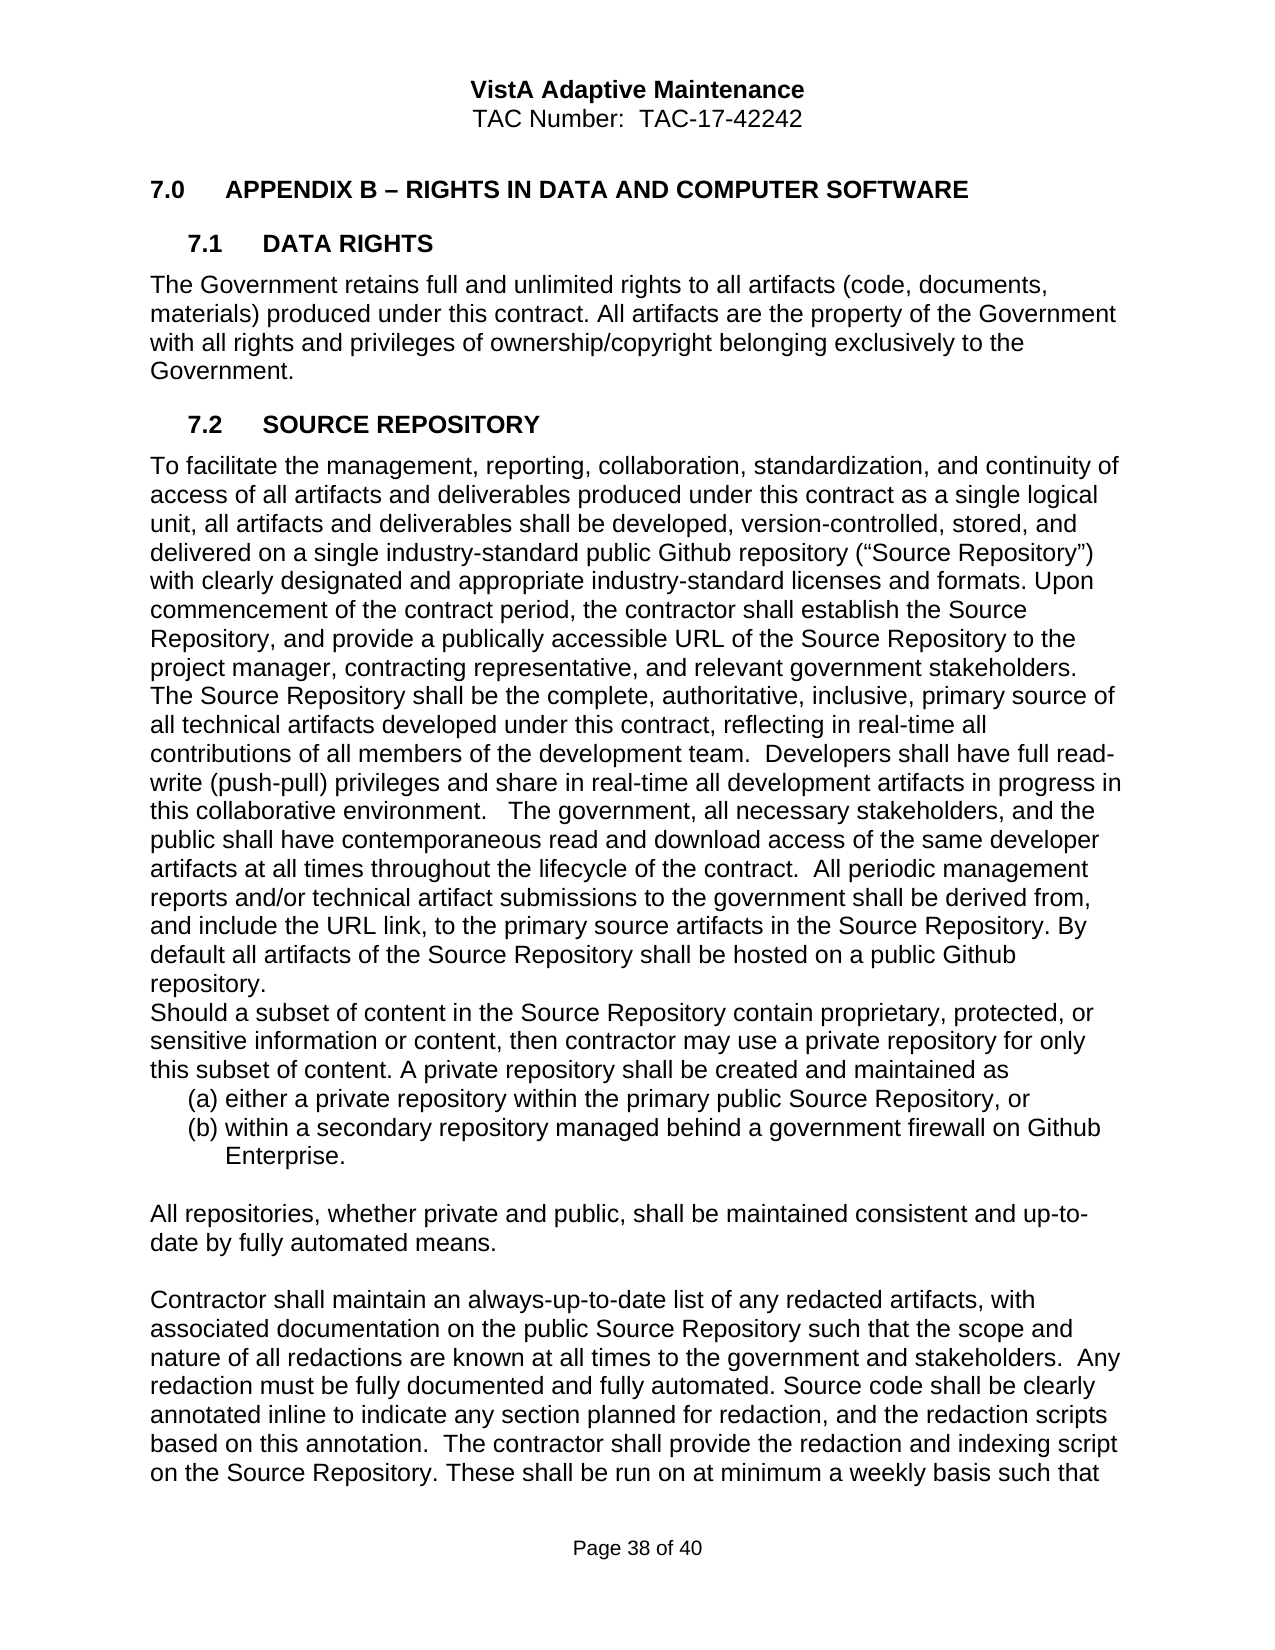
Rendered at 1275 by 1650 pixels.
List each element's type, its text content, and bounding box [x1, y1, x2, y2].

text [150, 1285, 1125, 1486]
subtitle APPENDIX B – RIGHTS IN DATA AND COMPUTER SOFTWARE [150, 175, 1125, 204]
text The Government retains full and unlimited rights to all artifacts (code, documents, materials) produced under this contract. All artifacts are the property of the Government with all rights and privileges of ownership/copyright belonging exclusively to the Government. [150, 270, 1125, 385]
text The Source Repository shall be the complete, authoritative, inclusive, primary source of all technical artifacts developed under this contract, reflecting in real-time all contributions of all members of the development team. Developers shall have full read-write (push-pull) privileges and share in real-time all development artifacts in progress in this collaborative environment. The government, all necessary stakeholders, and the public shall have contemporaneous read and download access of the same developer artifacts at all times throughout the lifecycle of the contract. All periodic management reports and/or technical artifact submissions to the government shall be derived from, and include the URL link, to the primary source artifacts in the Source Repository. By default all artifacts of the Source Repository shall be hosted on a public Github repository. [150, 681, 1125, 997]
subtitle DATA RIGHTS [187, 229, 1125, 257]
text Should a subset of content in the Source Repository contain proprietary, protected, or sensitive information or content, then contractor may use a private repository for only this subset of content. A private repository shall be created and maintained as [150, 997, 1125, 1084]
list either a private repository within the primary public Source Repository, or [187, 1084, 1125, 1112]
list within a secondary repository managed behind a government firewall on Github Enterprise. [187, 1112, 1125, 1170]
subtitle SOURCE REPOSITORY [187, 410, 1125, 439]
text All repositories, whether private and public, shall be maintained consistent and up-to-date by fully automated means. [150, 1199, 1125, 1256]
text To facilitate the management, reporting, collaboration, standardization, and continuity of access of all artifacts and deliverables produced under this contract as a single logical unit, all artifacts and deliverables shall be developed, version-controlled, stored, and delivered on a single industry-standard public Github repository (“Source Repository”) with clearly designated and appropriate industry-standard licenses and formats. Upon commencement of the contract period, the contractor shall establish the Source Repository, and provide a publically accessible URL of the Source Repository to the project manager, contracting representative, and relevant government stakeholders. [150, 451, 1125, 681]
